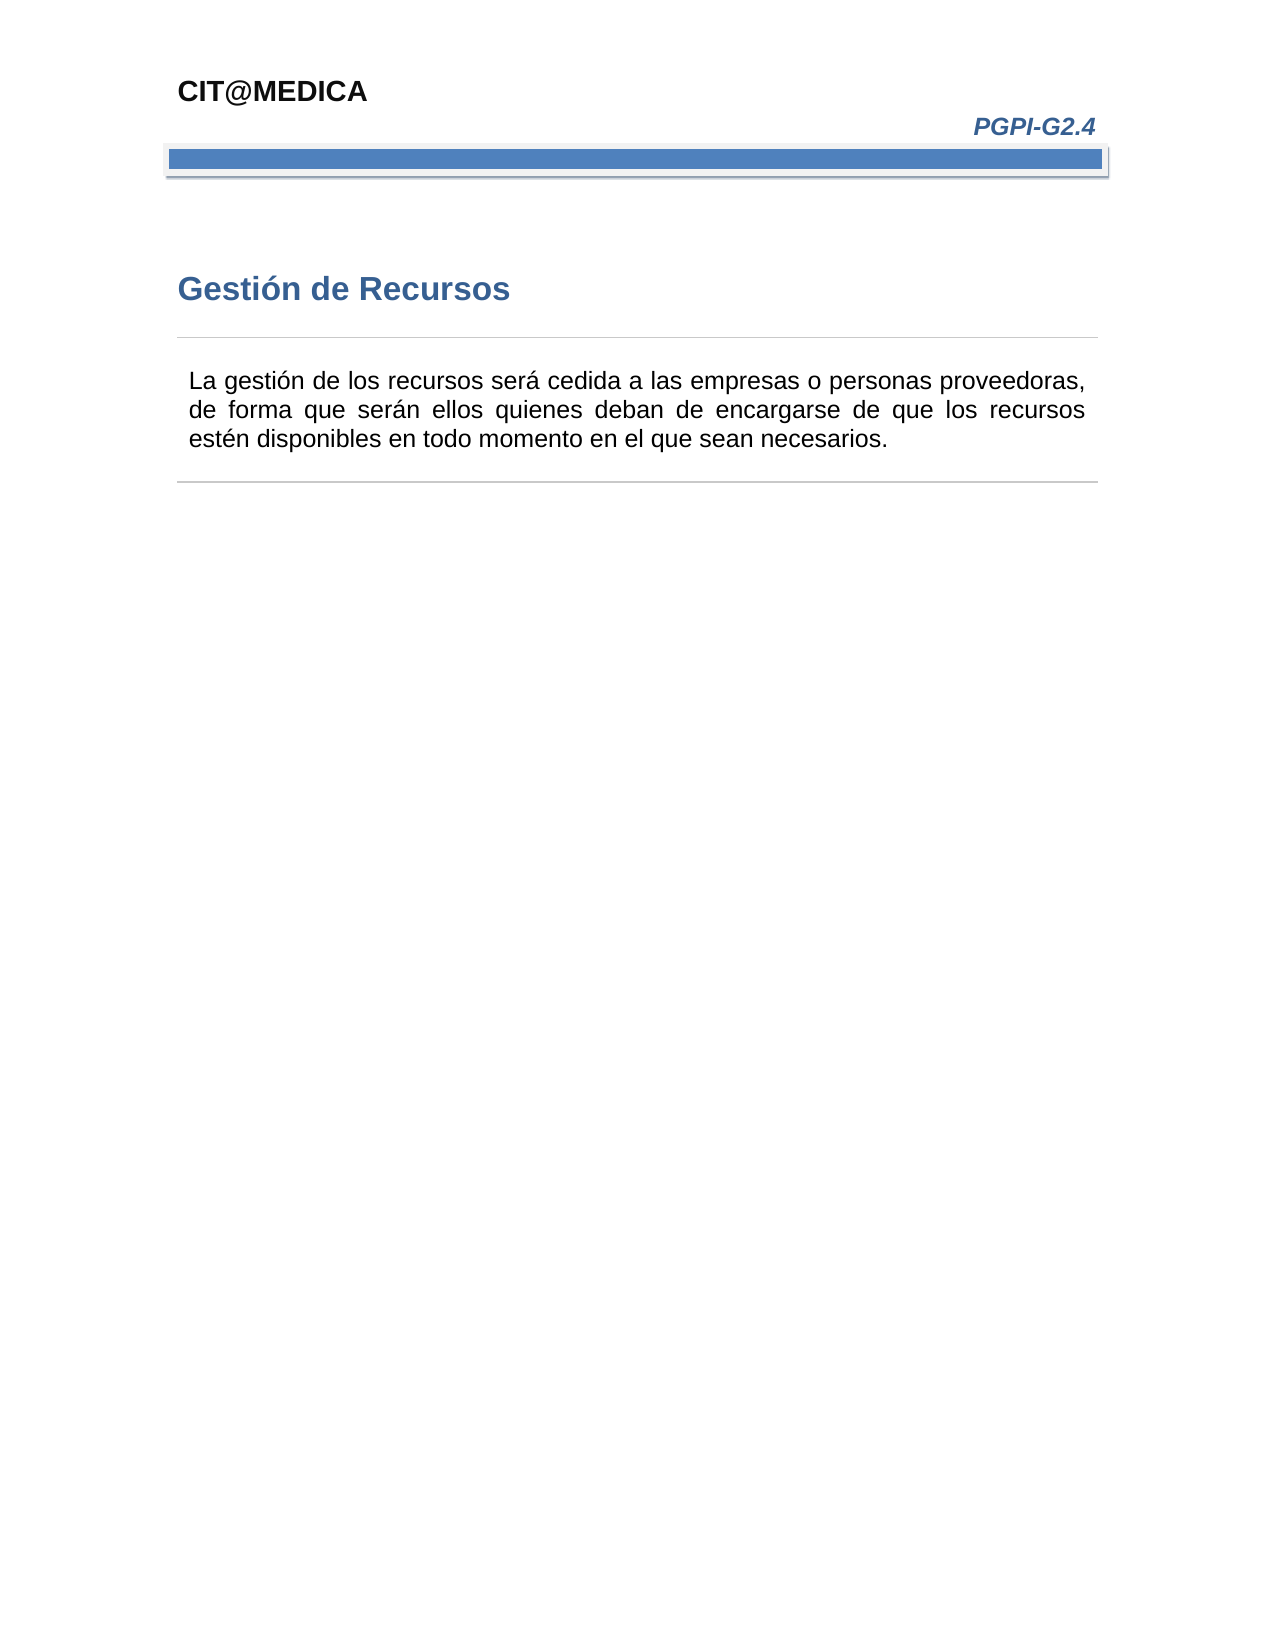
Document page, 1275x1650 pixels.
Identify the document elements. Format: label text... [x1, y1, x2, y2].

subtitle Gestión de Recursos [177, 269, 1098, 307]
table_header La gestión de los recursos será cedida a las empresas o personas proveedoras, de forma que serán ellos quienes deban de encargarse de que los recursos estén disponibles en todo momento en el que sean necesarios. [177, 338, 1098, 481]
